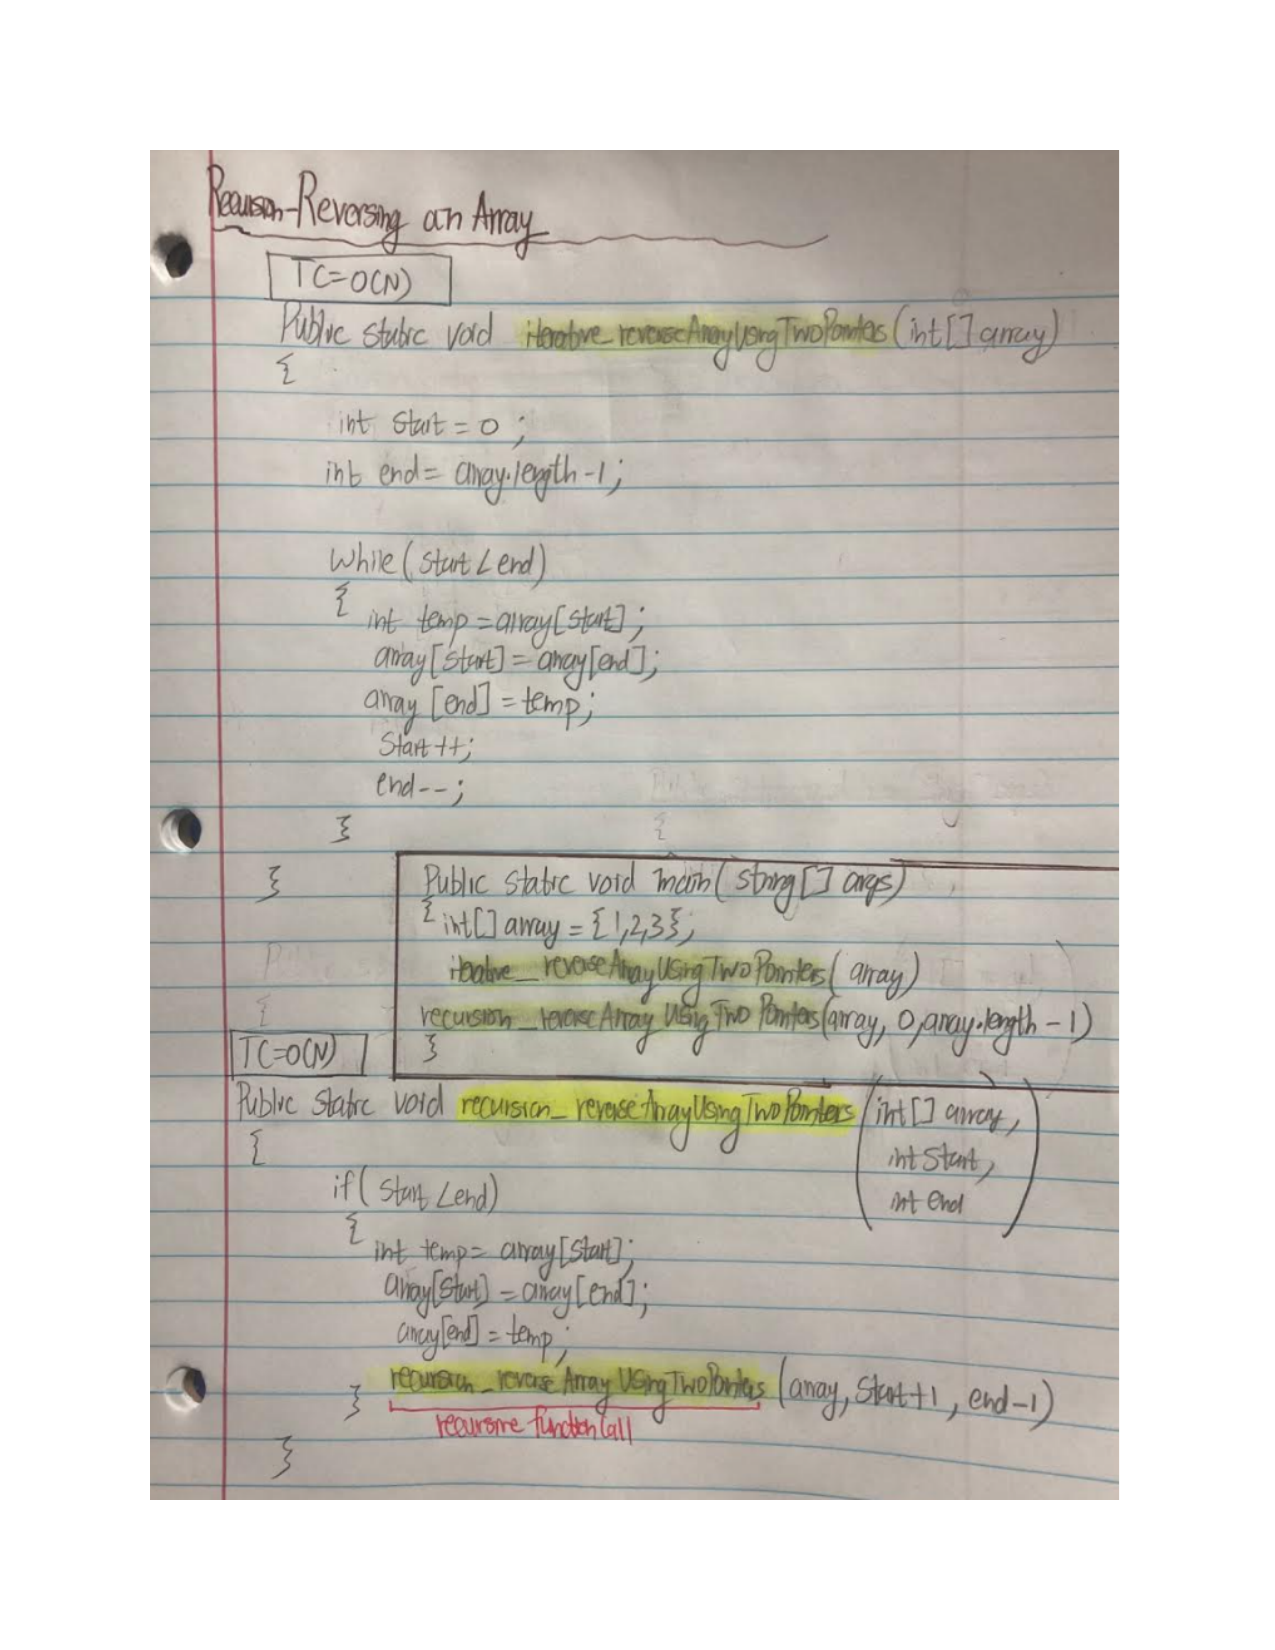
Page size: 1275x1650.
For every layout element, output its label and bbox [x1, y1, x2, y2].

picture [150, 150, 1120, 1500]
